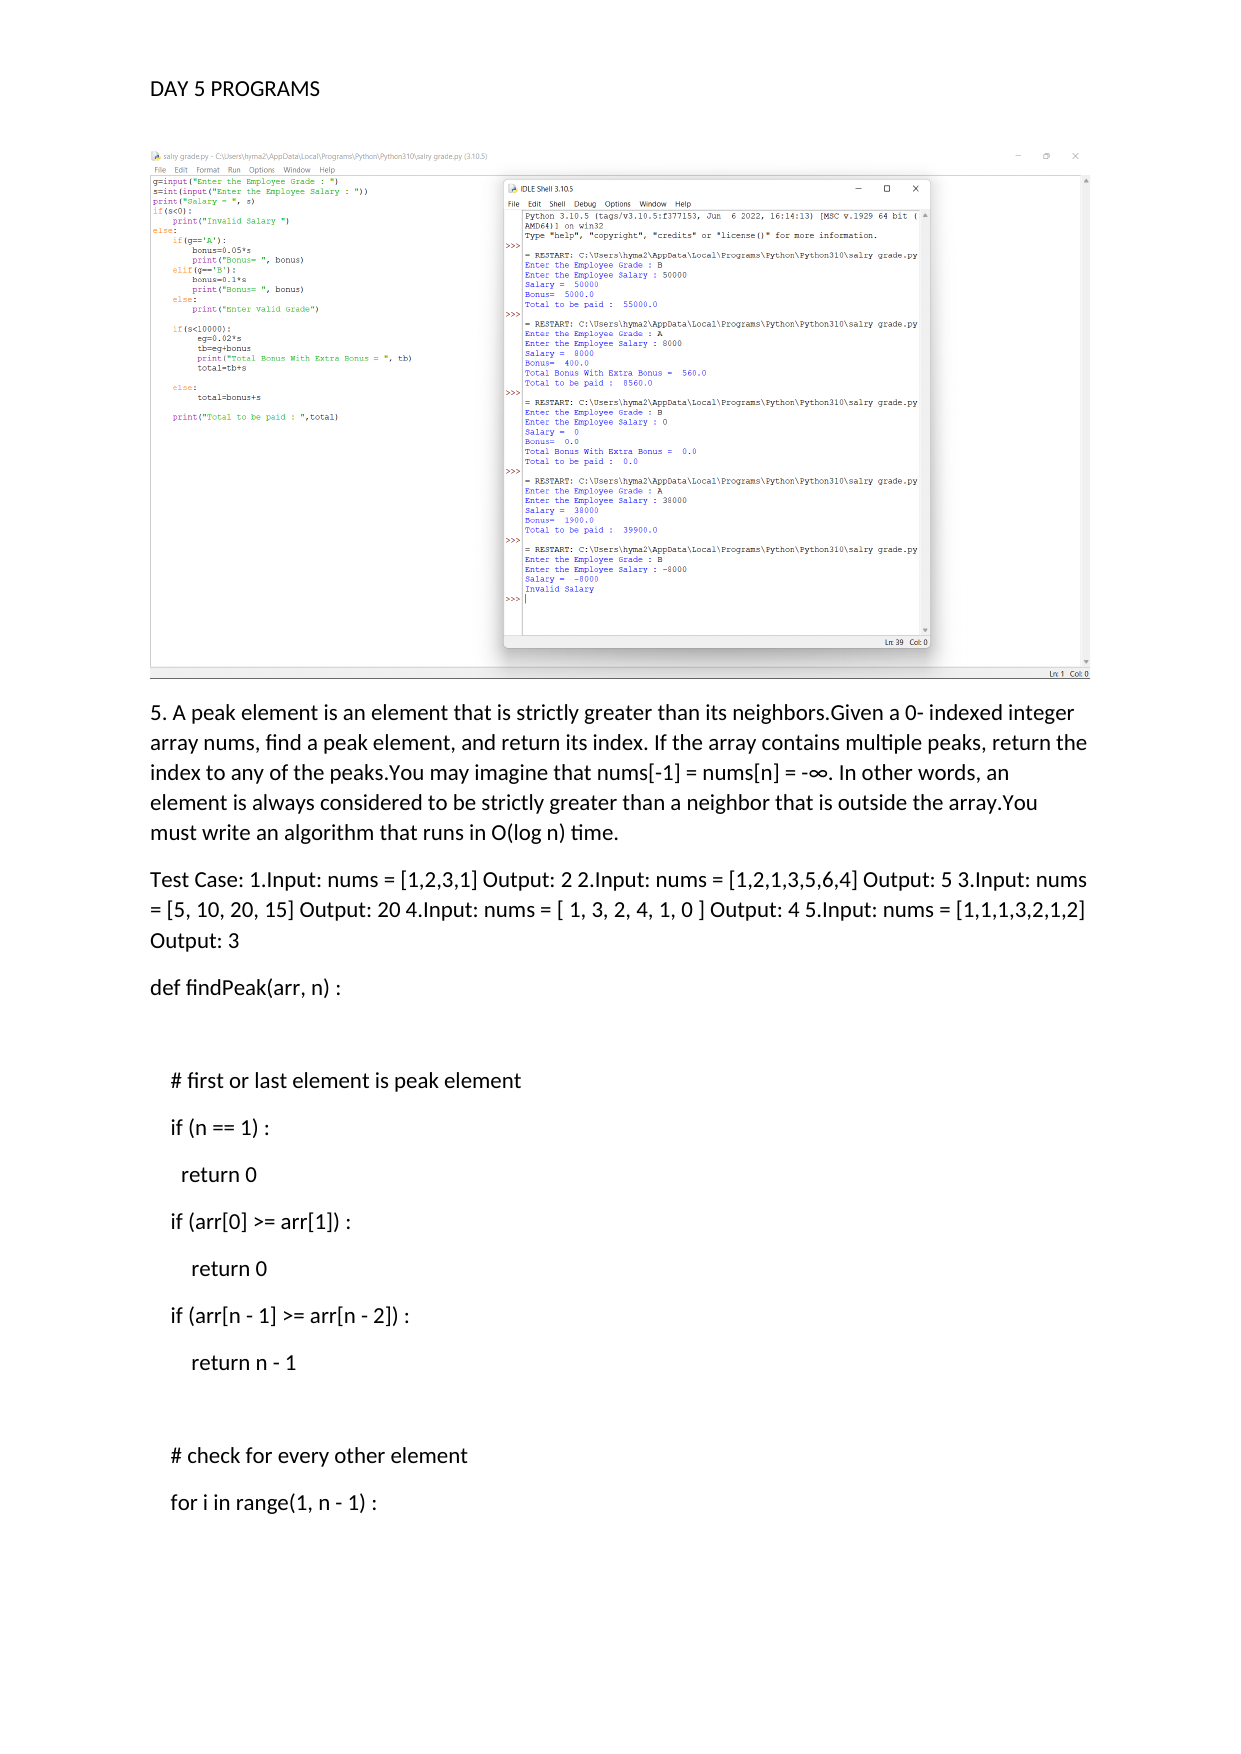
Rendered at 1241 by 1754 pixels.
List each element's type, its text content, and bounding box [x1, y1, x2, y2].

text return 0 [150, 1160, 1090, 1188]
text if (arr[0] >= arr[1]) : [150, 1207, 1090, 1235]
text Test Case: 1.Input: nums = [1,2,3,1] Output: 2 2.Input: nums = [1,2,1,3,5,6,4] Output: 5 3.Input: nums = [5, 10, 20, 15] Output: 20 4.Input: nums = [ 1, 3, 2, 4, 1, 0 ] Output: 4 5.Input: nums = [1,1,1,3,2,1,2] Output: 3 [150, 865, 1090, 954]
text # first or last element is peak element [150, 1066, 1090, 1094]
text 5. A peak element is an element that is strictly greater than its neighbors.Given a 0- indexed integer array nums, find a peak element, and return its index. If the array contains multiple peaks, return the index to any of the peaks.You may imagine that nums[-1] = nums[n] = -∞. In other words, an element is always considered to be strictly greater than a neighbor that is outside the array.You must write an algorithm that runs in O(log n) time. [150, 698, 1090, 847]
text return 0 [150, 1254, 1090, 1282]
text if (arr[n - 1] >= arr[n - 2]) : [150, 1301, 1090, 1329]
picture [150, 150, 1091, 679]
text return n - 1 [150, 1348, 1090, 1376]
text if (n == 1) : [150, 1113, 1090, 1141]
text def findPeak(arr, n) : [150, 973, 1090, 1001]
text # check for every other element [150, 1441, 1090, 1469]
text for i in range(1, n - 1) : [150, 1488, 1090, 1516]
